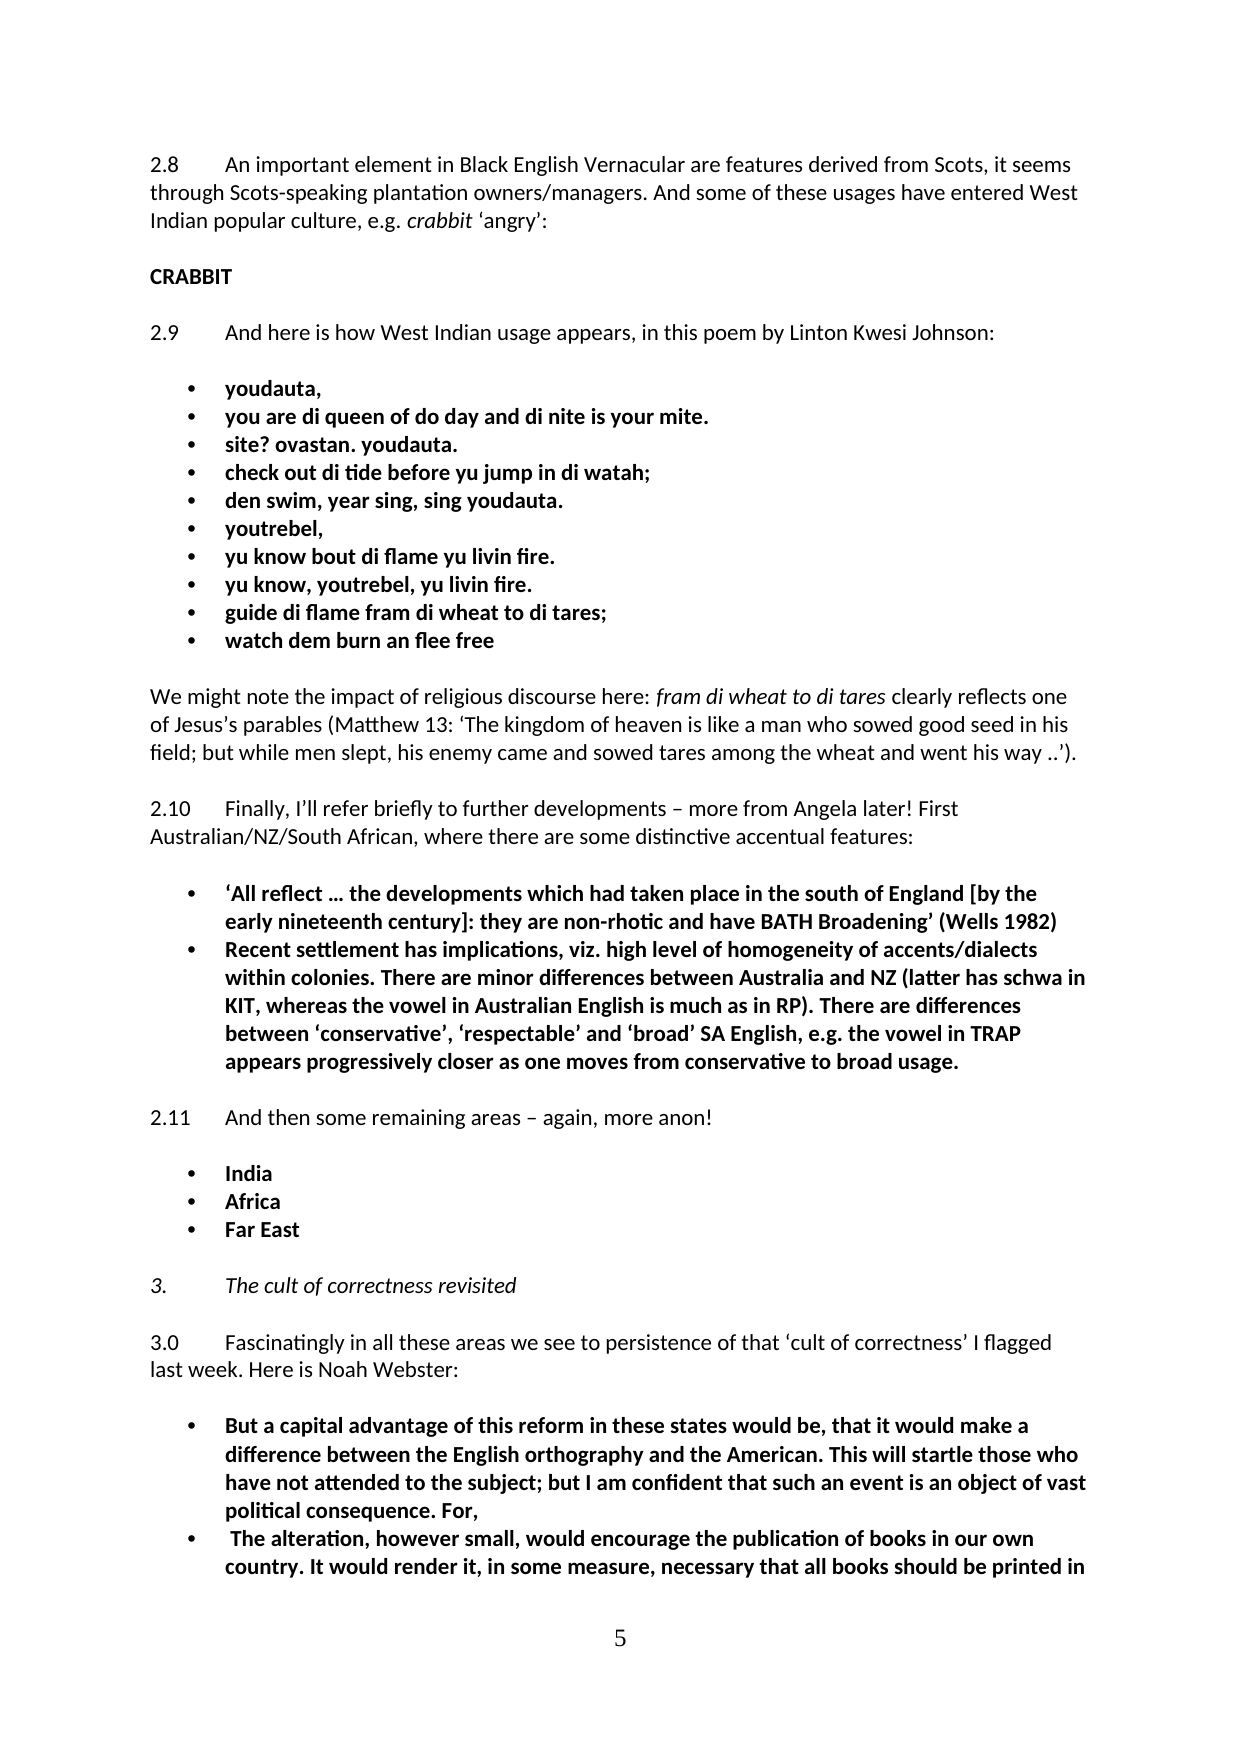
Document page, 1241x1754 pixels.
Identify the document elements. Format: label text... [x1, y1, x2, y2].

list you are di queen of do day and di nite is your mite. [187, 402, 1090, 430]
text CRABBIT [150, 262, 1090, 290]
list den swim, year sing, sing youdauta. [187, 486, 1090, 514]
list Far East [187, 1216, 1090, 1243]
list ‘All reflect … the developments which had taken place in the south of England [by the early nineteenth century]: they are non-rhotic and have BATH Broadening’ (Wells 1982) [187, 879, 1090, 935]
list guide di flame fram di wheat to di tares; [187, 598, 1090, 626]
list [187, 1524, 1090, 1580]
list youtrebel, [187, 514, 1090, 542]
list check out di tide before yu jump in di watah; [187, 458, 1090, 486]
list youdauta, [187, 374, 1090, 402]
list But a capital advantage of this reform in these states would be, that it would make a difference between the English orthography and the American. This will startle those who have not attended to the subject; but I am confident that such an event is an object of vast political consequence. For, [187, 1412, 1090, 1524]
text 3. The cult of correctness revisited [150, 1272, 1090, 1299]
list Africa [187, 1187, 1090, 1216]
list Recent settlement has implications, viz. high level of homogeneity of accents/dialects within colonies. There are minor differences between Australia and NZ (latter has schwa in KIT, whereas the vowel in Australian English is much as in RP). There are differences between ‘conservative’, ‘respectable’ and ‘broad’ SA English, e.g. the vowel in TRAP appears progressively closer as one moves from conservative to broad usage. [187, 935, 1090, 1075]
list yu know bout di flame yu livin fire. [187, 542, 1090, 570]
list site? ovastan. youdauta. [187, 430, 1090, 458]
text We might note the impact of religious discourse here: fram di wheat to di tares clearly reflects one of Jesus’s parables (Matthew 13: ‘The kingdom of heaven is like a man who sowed good seed in his field; but while men slept, his enemy came and sowed tares among the wheat and went his way ..’). [150, 682, 1090, 766]
text 2.10 Finally, I’ll refer briefly to further developments – more from Angela later! First Australian/NZ/South African, where there are some distinctive accentual features: [150, 794, 1090, 851]
list India [187, 1159, 1090, 1187]
list watch dem burn an flee free [187, 626, 1090, 654]
text 2.8 An important element in Black English Vernacular are features derived from Scots, it seems through Scots-speaking plantation owners/managers. And some of these usages have entered West Indian popular culture, e.g. crabbit ‘angry’: [150, 150, 1090, 234]
text 2.11 And then some remaining areas – again, more anon! [150, 1103, 1090, 1131]
list yu know, youtrebel, yu livin fire. [187, 570, 1090, 598]
text 2.9 And here is how West Indian usage appears, in this poem by Linton Kwesi Johnson: [150, 318, 1090, 346]
text 3.0 Fascinatingly in all these areas we see to persistence of that ‘cult of correctness’ I flagged last week. Here is Noah Webster: [150, 1328, 1090, 1384]
